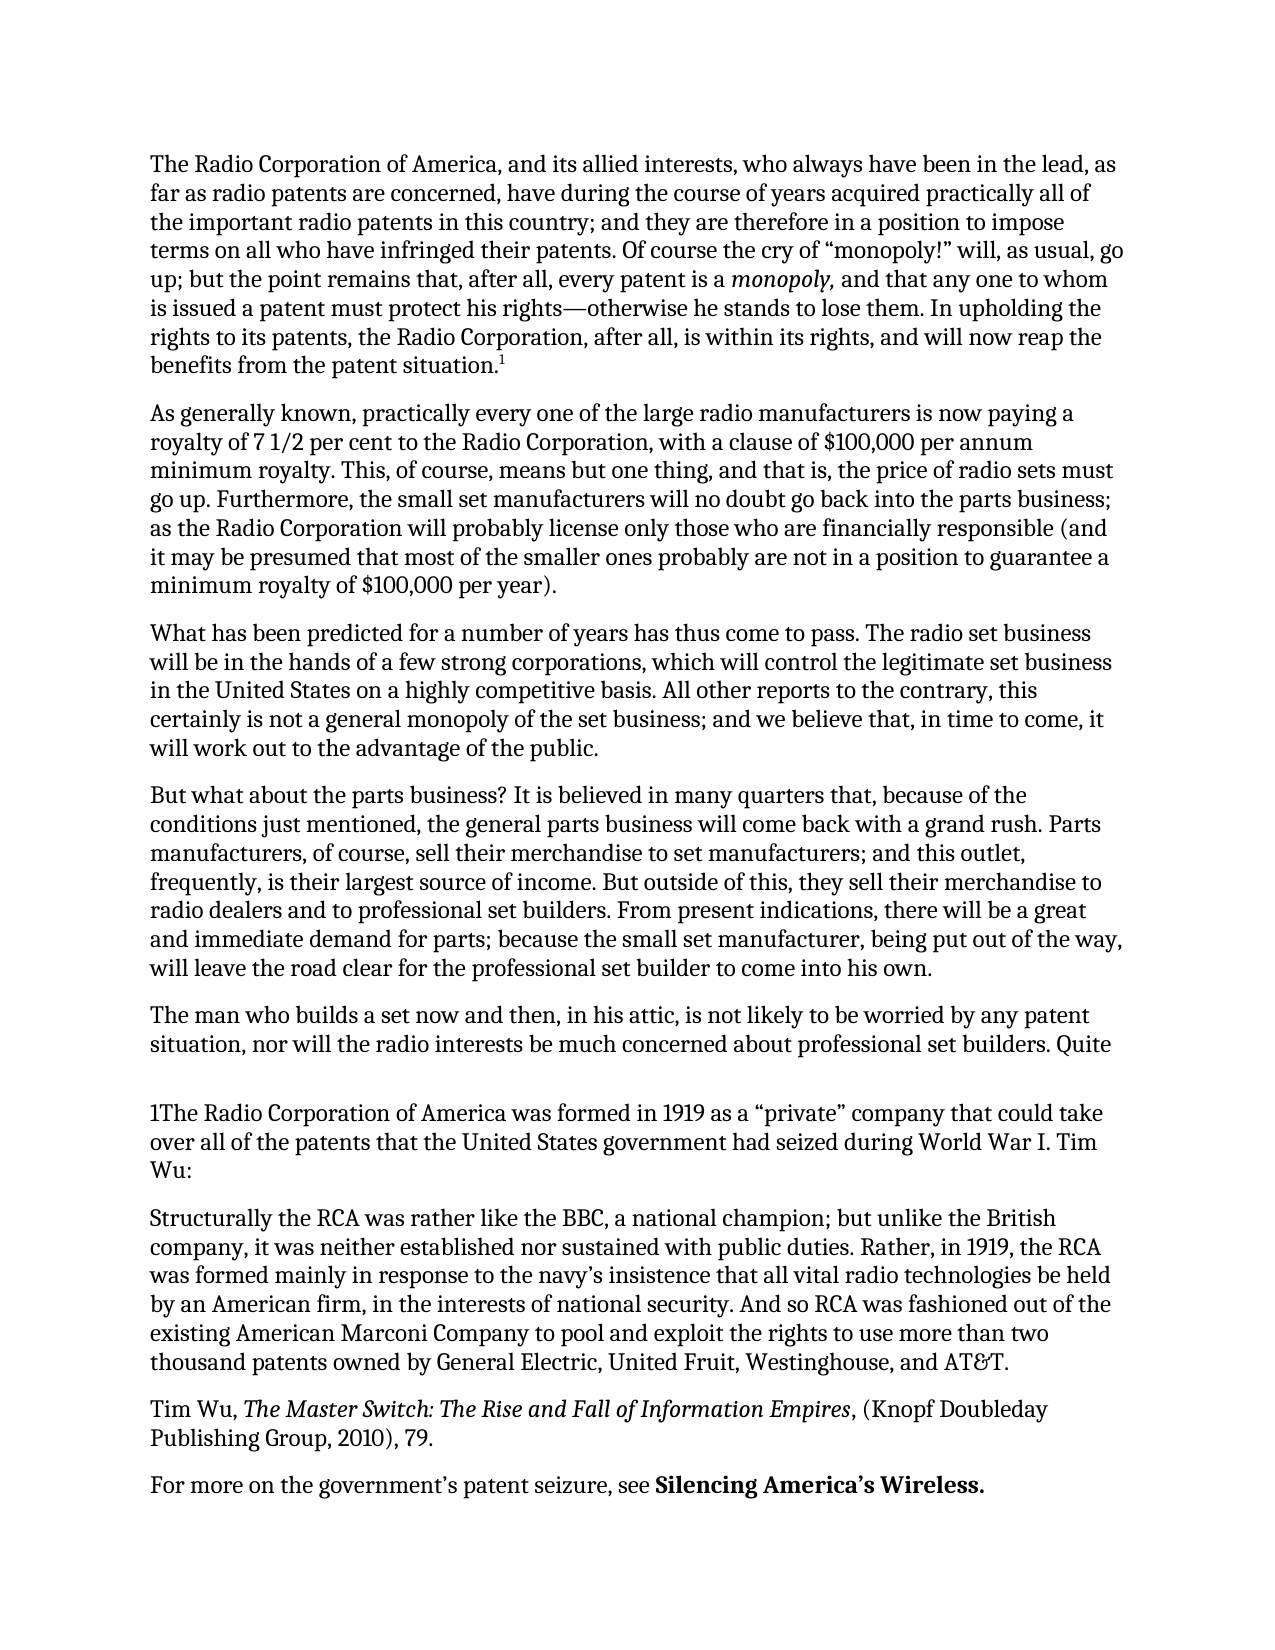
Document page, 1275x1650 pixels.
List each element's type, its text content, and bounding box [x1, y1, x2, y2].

text As generally known, practically every one of the large radio manufacturers is now paying a royalty of 7 1/2 per cent to the Radio Corporation, with a clause of $100,000 per annum minimum royalty. This, of course, means but one thing, and that is, the price of radio sets must go up. Furthermore, the small set manufacturers will no doubt go back into the parts business; as the Radio Corporation will probably license only those who are financially responsible (and it may be presumed that most of the smaller ones probably are not in a position to guarantee a minimum royalty of $100,000 per year). [150, 399, 1125, 600]
text The Radio Corporation of America, and its allied interests, who always have been in the lead, as far as radio patents are concerned, have during the course of years acquired practically all of the important radio patents in this country; and they are therefore in a position to impose terms on all who have infringed their patents. Of course the cry of “monopoly!” will, as usual, go up; but the point remains that, after all, every patent is a monopoly, and that any one to whom is issued a patent must protect his rights—otherwise he stands to lose them. In upholding the rights to its patents, the Radio Corporation, after all, is within its rights, and will now reap the benefits from the patent situation. [150, 150, 1125, 380]
text What has been predicted for a number of years has thus come to pass. The radio set business will be in the hands of a few strong corporations, which will control the legitimate set business in the United States on a highly competitive basis. All other reports to the contrary, this certainly is not a general monopoly of the set business; and we believe that, in time to come, it will work out to the advantage of the public. [150, 619, 1125, 762]
text The man who builds a set now and then, in his attic, is not likely to be worried by any patent situation, nor will the radio interests be much concerned about professional set builders. Quite the contrary, the Radio Corporation has always maintained that it encourages the amateur and constructor. More than ever, no doubt, the big interests now feel that they have little to lose on account of the set builders. Nevertheless, during the next year, a vast quantity of radio sets and power packs will be manufactured and made by these professional set builders, who do a very sizable business in these transactions. It is a peculiar situation, but one very well understood by radio economists, that there is always a healthy demand for the home-made set. It works out somewhat along these lines: [150, 1001, 1125, 1059]
text But what about the parts business? It is believed in many quarters that, because of the conditions just mentioned, the general parts business will come back with a grand rush. Parts manufacturers, of course, sell their merchandise to set manufacturers; and this outlet, frequently, is their largest source of income. But outside of this, they sell their merchandise to radio dealers and to professional set builders. From present indications, there will be a great and immediate demand for parts; because the small set manufacturer, being put out of the way, will leave the road clear for the professional set builder to come into his own. [150, 781, 1125, 982]
